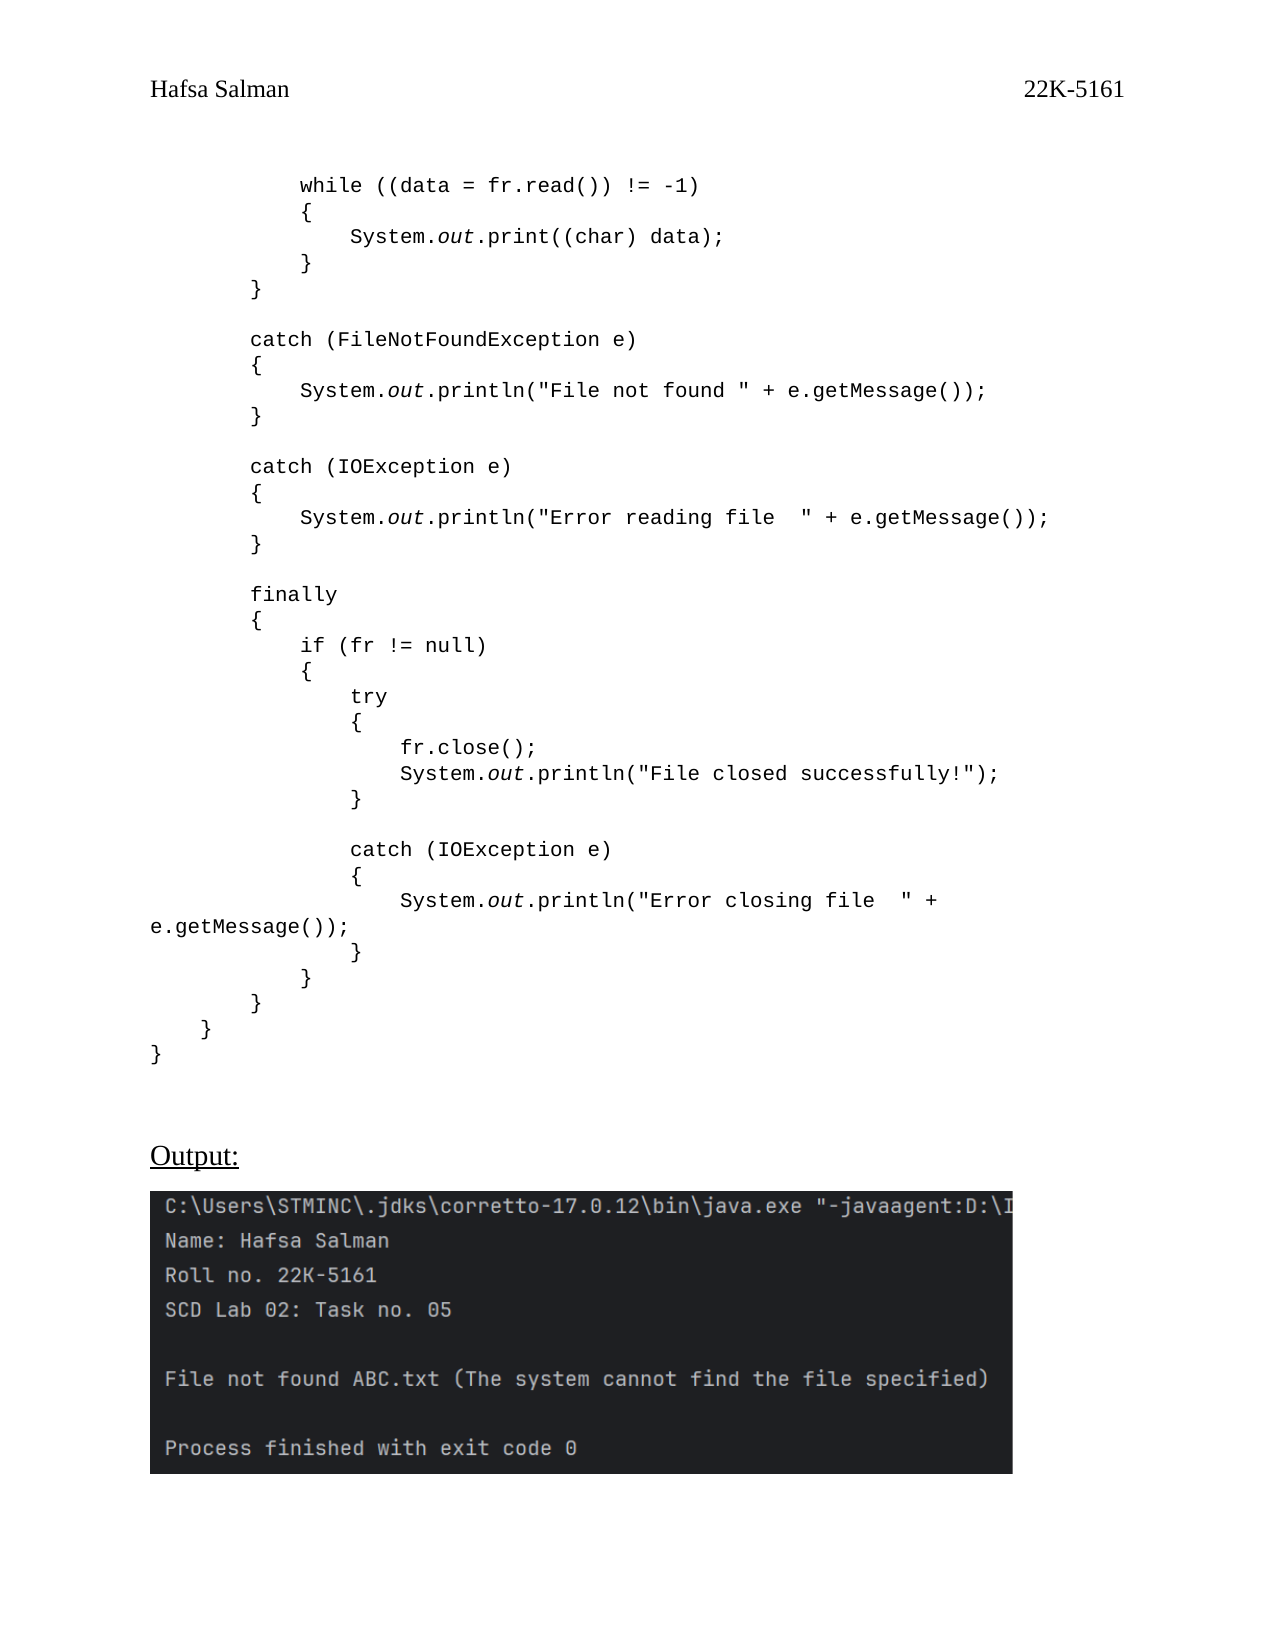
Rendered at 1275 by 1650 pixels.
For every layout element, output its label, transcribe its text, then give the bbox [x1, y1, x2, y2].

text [150, 150, 1125, 1067]
picture [150, 1191, 1013, 1474]
text Output: [150, 1138, 1125, 1172]
